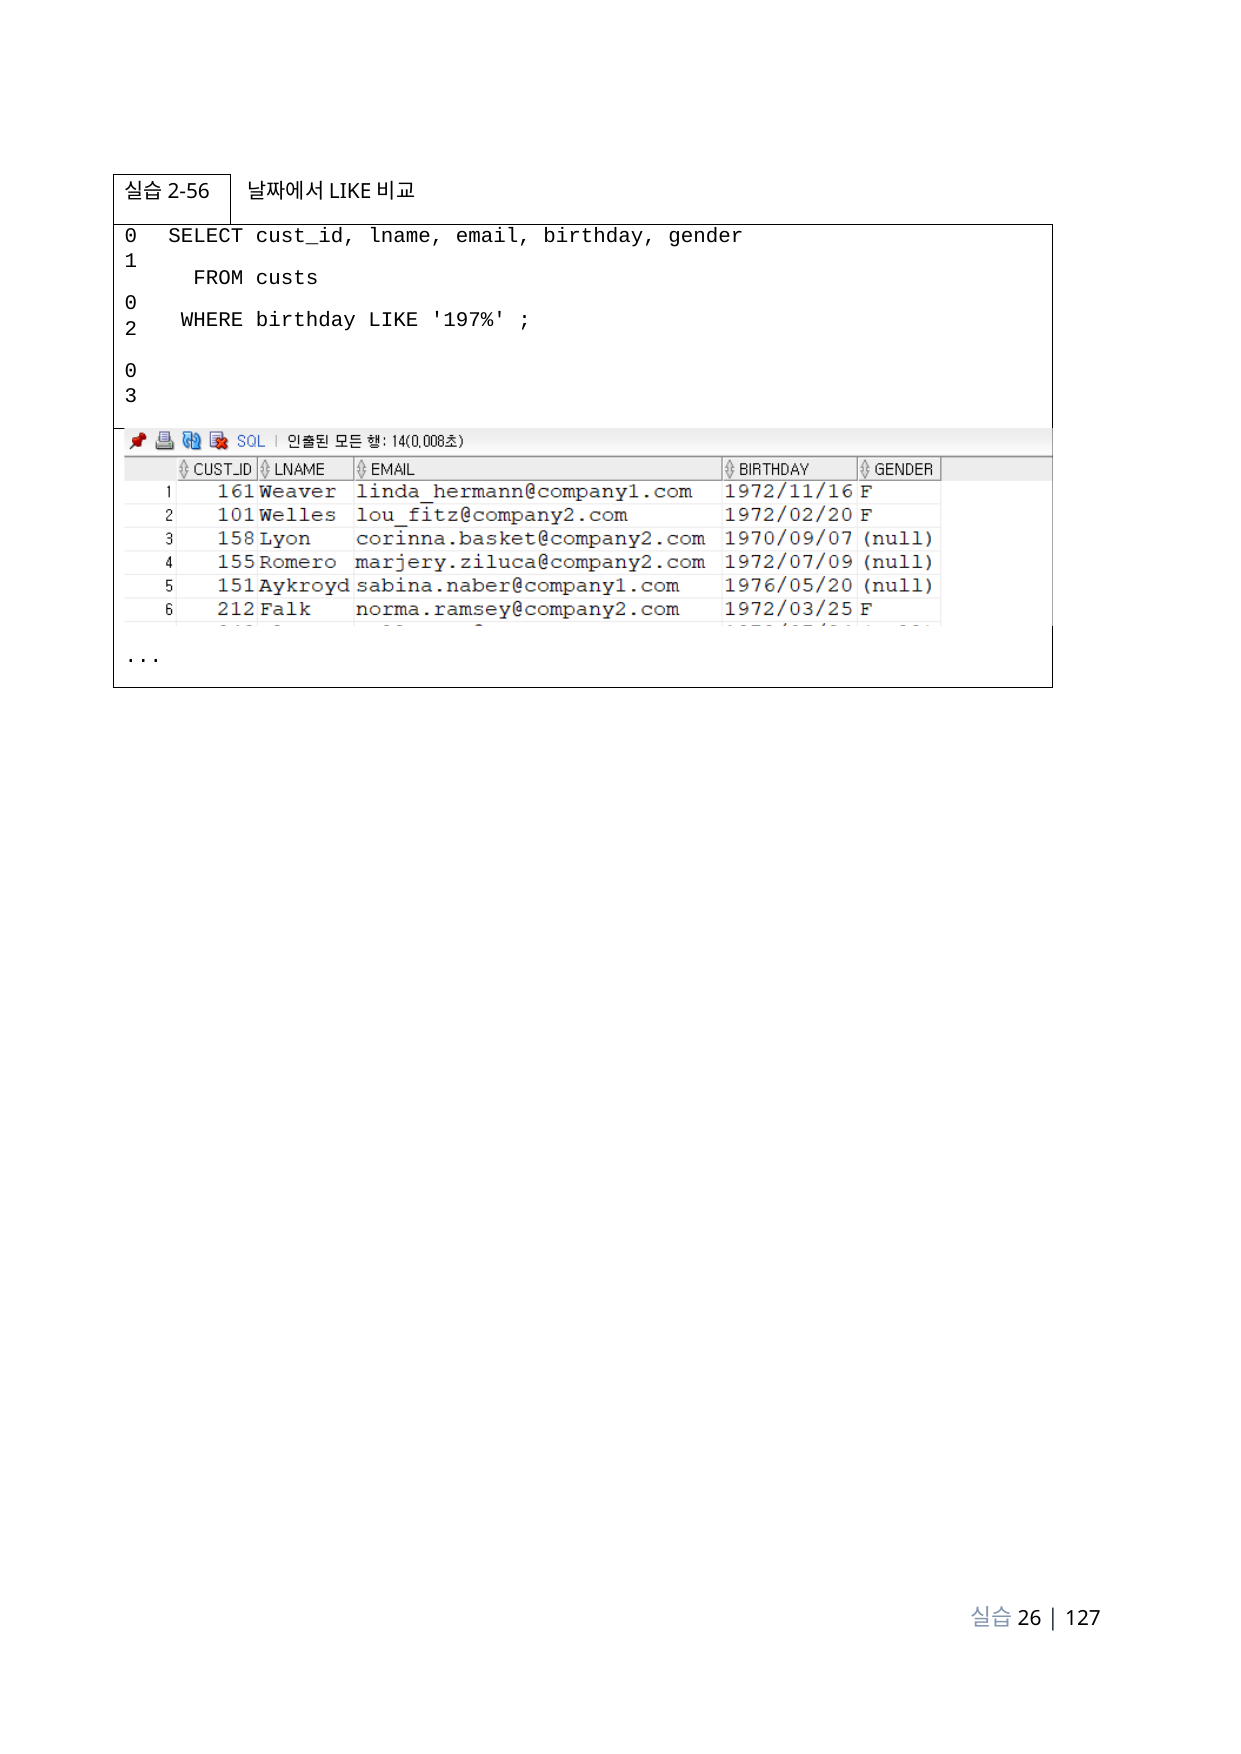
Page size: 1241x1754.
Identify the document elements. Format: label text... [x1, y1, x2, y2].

table_cell SELECT cust_id, lname, email, birthday, gender FROM custs WHERE birthday LIKE '197%' ; [157, 225, 1052, 428]
table_header 날짜에서 LIKE 비교 [231, 174, 1053, 223]
table_cell 01 02 03 [114, 225, 157, 428]
table_cell ... [114, 429, 1052, 687]
picture [124, 428, 1053, 626]
table_header 실습 2-56 [114, 175, 230, 223]
